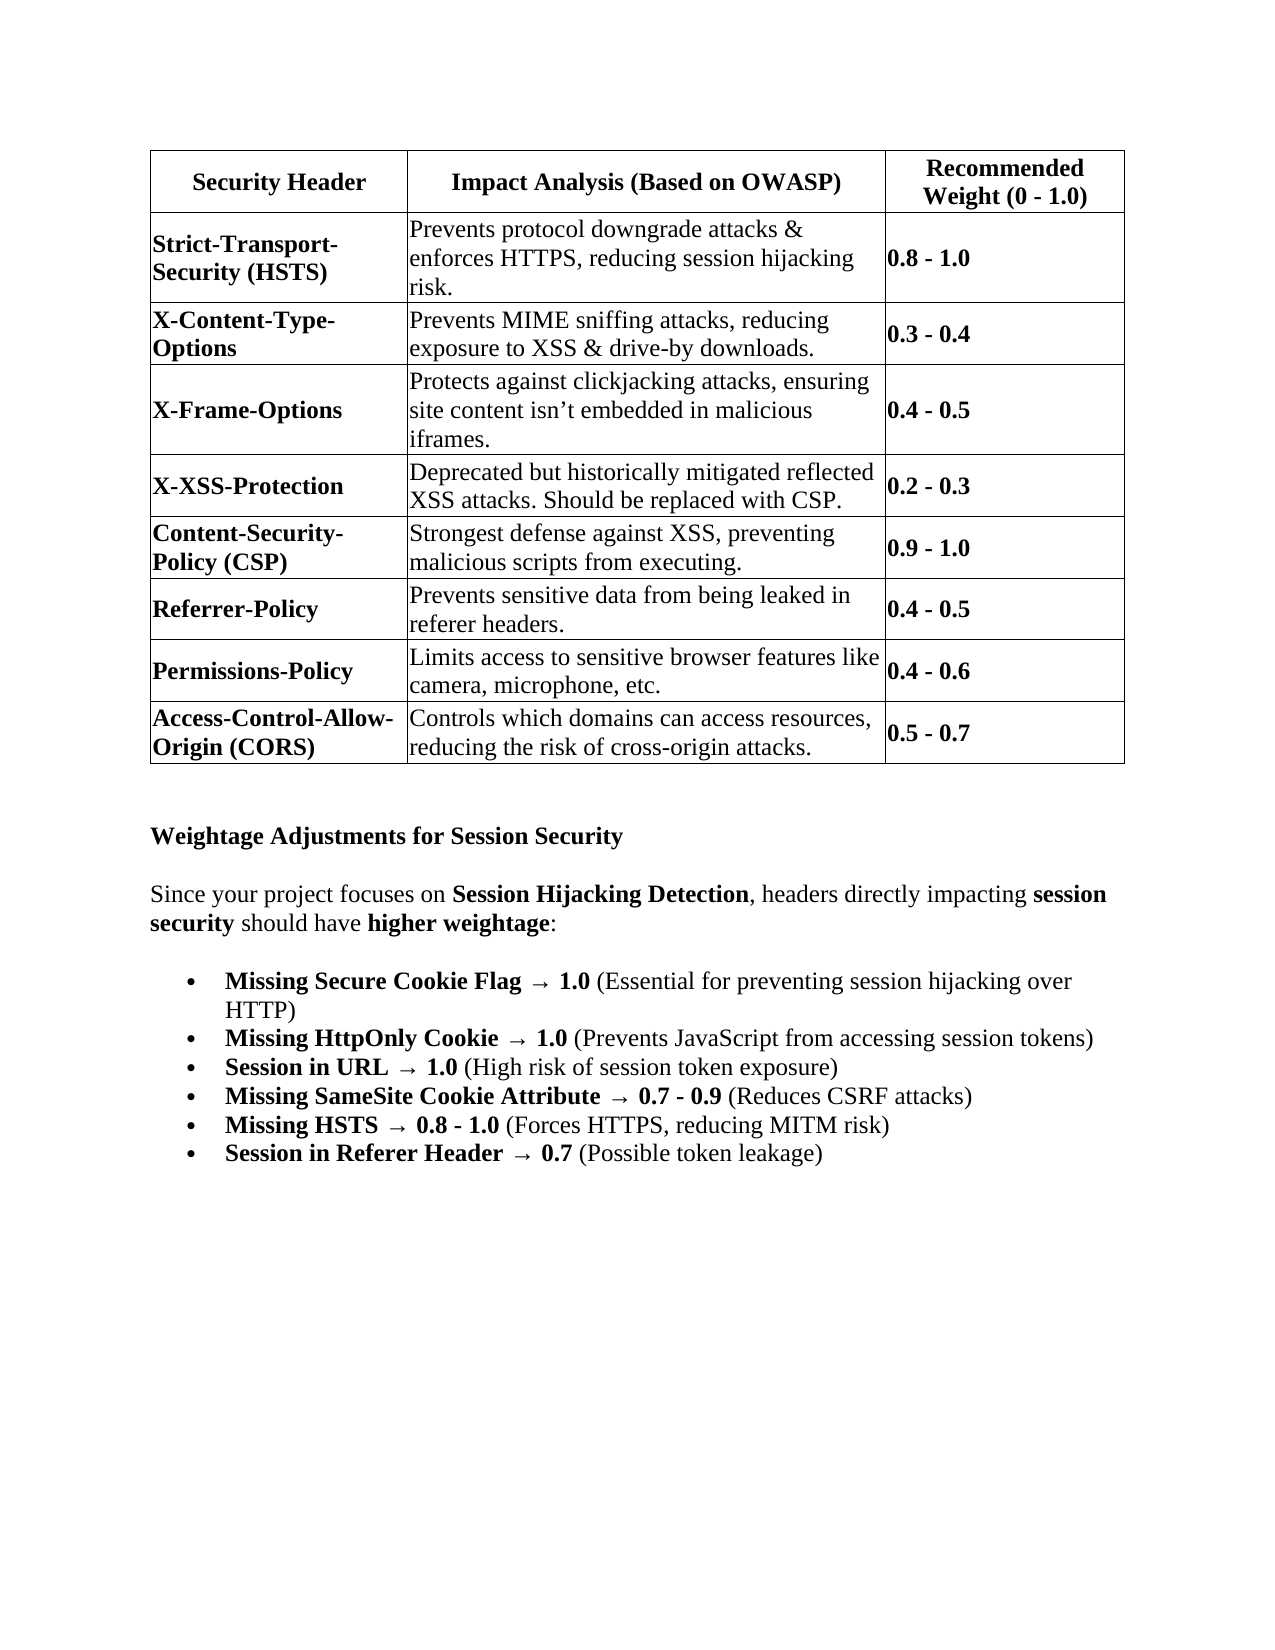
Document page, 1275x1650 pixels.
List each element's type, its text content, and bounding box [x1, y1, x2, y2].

text Since your project focuses on Session Hijacking Detection, headers directly impacting session security should have higher weightage: [150, 879, 1125, 937]
text Weightage Adjustments for Session Security [150, 821, 1125, 850]
table_cell Strict-Transport-Security (HSTS) [151, 213, 407, 302]
table_cell 0.8 - 1.0 [886, 213, 1124, 302]
table_cell Prevents sensitive data from being leaked in referer headers. [408, 579, 885, 639]
list Missing SameSite Cookie Attribute → 0.7 - 0.9 (Reduces CSRF attacks) [187, 1081, 1125, 1110]
table_cell 0.3 - 0.4 [886, 303, 1124, 364]
table_cell Prevents protocol downgrade attacks & enforces HTTPS, reducing session hijacking risk. [408, 213, 885, 302]
table_cell 0.4 - 0.6 [886, 640, 1124, 701]
list Session in Referer Header → 0.7 (Possible token leakage) [187, 1138, 1125, 1167]
table_cell Permissions-Policy [151, 640, 407, 701]
table_header Security Header [151, 151, 407, 212]
table_cell Prevents MIME sniffing attacks, reducing exposure to XSS & drive-by downloads. [408, 303, 885, 364]
list Missing HSTS → 0.8 - 1.0 (Forces HTTPS, reducing MITM risk) [187, 1110, 1125, 1138]
table_cell Deprecated but historically mitigated reflected XSS attacks. Should be replaced with CSP. [408, 455, 885, 516]
table_header Impact Analysis (Based on OWASP) [408, 151, 885, 212]
table_cell 0.4 - 0.5 [886, 365, 1124, 454]
table_cell X-XSS-Protection [151, 455, 407, 516]
table_cell Limits access to sensitive browser features like camera, microphone, etc. [408, 640, 885, 701]
table_header Recommended Weight (0 - 1.0) [886, 151, 1124, 212]
table_cell 0.2 - 0.3 [886, 455, 1124, 516]
table_cell Referrer-Policy [151, 579, 407, 639]
table_cell 0.4 - 0.5 [886, 579, 1124, 639]
table_cell 0.9 - 1.0 [886, 517, 1124, 577]
table_cell X-Frame-Options [151, 365, 407, 454]
table_cell 0.5 - 0.7 [886, 702, 1124, 762]
table_cell Content-Security-Policy (CSP) [151, 517, 407, 577]
table_cell Protects against clickjacking attacks, ensuring site content isn’t embedded in malicious iframes. [408, 365, 885, 454]
table_cell X-Content-Type-Options [151, 303, 407, 364]
table_cell Controls which domains can access resources, reducing the risk of cross-origin attacks. [408, 702, 885, 762]
list Missing HttpOnly Cookie → 1.0 (Prevents JavaScript from accessing session tokens) [187, 1023, 1125, 1052]
table_cell Access-Control-Allow-Origin (CORS) [151, 702, 407, 762]
list Session in URL → 1.0 (High risk of session token exposure) [187, 1052, 1125, 1081]
table_cell Strongest defense against XSS, preventing malicious scripts from executing. [408, 517, 885, 577]
list Missing Secure Cookie Flag → 1.0 (Essential for preventing session hijacking over HTTP) [187, 966, 1125, 1023]
